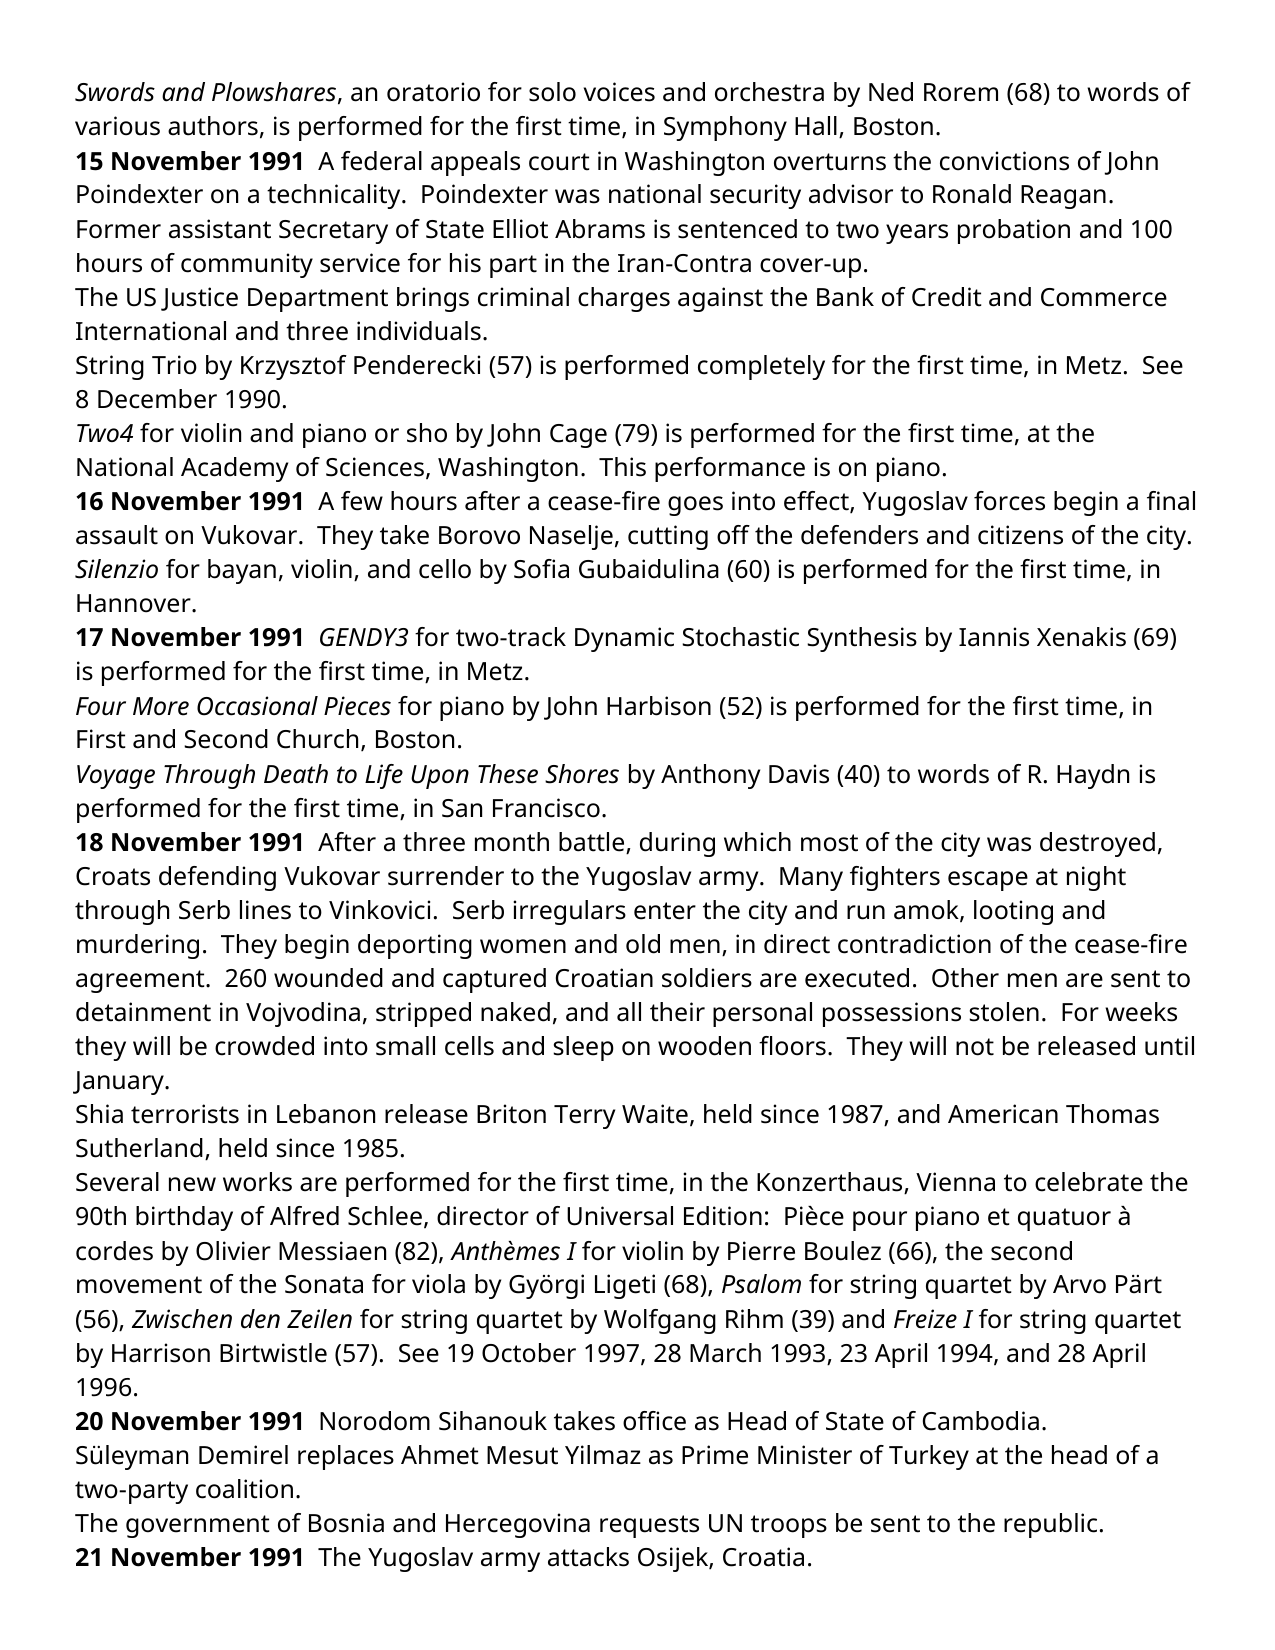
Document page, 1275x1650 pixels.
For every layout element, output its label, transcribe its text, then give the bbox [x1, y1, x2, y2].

text Shia terrorists in Lebanon release Briton Terry Waite, held since 1987, and American Thomas Sutherland, held since 1985. [75, 1097, 1200, 1165]
text Two4 for violin and piano or sho by John Cage (79) is performed for the first time, at the National Academy of Sciences, Washington. This performance is on piano. [75, 416, 1200, 484]
text 21 November 1991 The Yugoslav army attacks Osijek, Croatia. [75, 1540, 1200, 1574]
text Several new works are performed for the first time, in the Konzerthaus, Vienna to celebrate the 90th birthday of Alfred Schlee, director of Universal Edition: Pièce pour piano et quatuor à cordes by Olivier Messiaen (82), Anthèmes I for violin by Pierre Boulez (66), the second movement of the Sonata for viola by Györgi Ligeti (68), Psalom for string quartet by Arvo Pärt (56), Zwischen den Zeilen for string quartet by Wolfgang Rihm (39) and Freize I for string quartet by Harrison Birtwistle (57). See 19 October 1997, 28 March 1993, 23 April 1994, and 28 April 1996. [75, 1165, 1200, 1403]
text Voyage Through Death to Life Upon These Shores by Anthony Davis (40) to words of R. Haydn is performed for the first time, in San Francisco. [75, 756, 1200, 824]
text 17 November 1991 GENDY3 for two-track Dynamic Stochastic Synthesis by Iannis Xenakis (69) is performed for the first time, in Metz. [75, 620, 1200, 688]
text String Trio by Krzysztof Penderecki (57) is performed completely for the first time, in Metz. See 8 December 1990. [75, 347, 1200, 416]
text 16 November 1991 A few hours after a cease-fire goes into effect, Yugoslav forces begin a final assault on Vukovar. They take Borovo Naselje, cutting off the defenders and citizens of the city. [75, 484, 1200, 552]
text Four More Occasional Pieces for piano by John Harbison (52) is performed for the first time, in First and Second Church, Boston. [75, 688, 1200, 756]
text Silenzio for bayan, violin, and cello by Sofia Gubaidulina (60) is performed for the first time, in Hannover. [75, 552, 1200, 620]
text 20 November 1991 Norodom Sihanouk takes office as Head of State of Cambodia. [75, 1403, 1200, 1437]
text The government of Bosnia and Hercegovina requests UN troops be sent to the republic. [75, 1506, 1200, 1540]
text The US Justice Department brings criminal charges against the Bank of Credit and Commerce International and three individuals. [75, 279, 1200, 347]
text 18 November 1991 After a three month battle, during which most of the city was destroyed, Croats defending Vukovar surrender to the Yugoslav army. Many fighters escape at night through Serb lines to Vinkovici. Serb irregulars enter the city and run amok, looting and murdering. They begin deporting women and old men, in direct contradiction of the cease-fire agreement. 260 wounded and captured Croatian soldiers are executed. Other men are sent to detainment in Vojvodina, stripped naked, and all their personal possessions stolen. For weeks they will be crowded into small cells and sleep on wooden floors. They will not be released until January. [75, 824, 1200, 1097]
text Süleyman Demirel replaces Ahmet Mesut Yilmaz as Prime Minister of Turkey at the head of a two-party coalition. [75, 1437, 1200, 1506]
